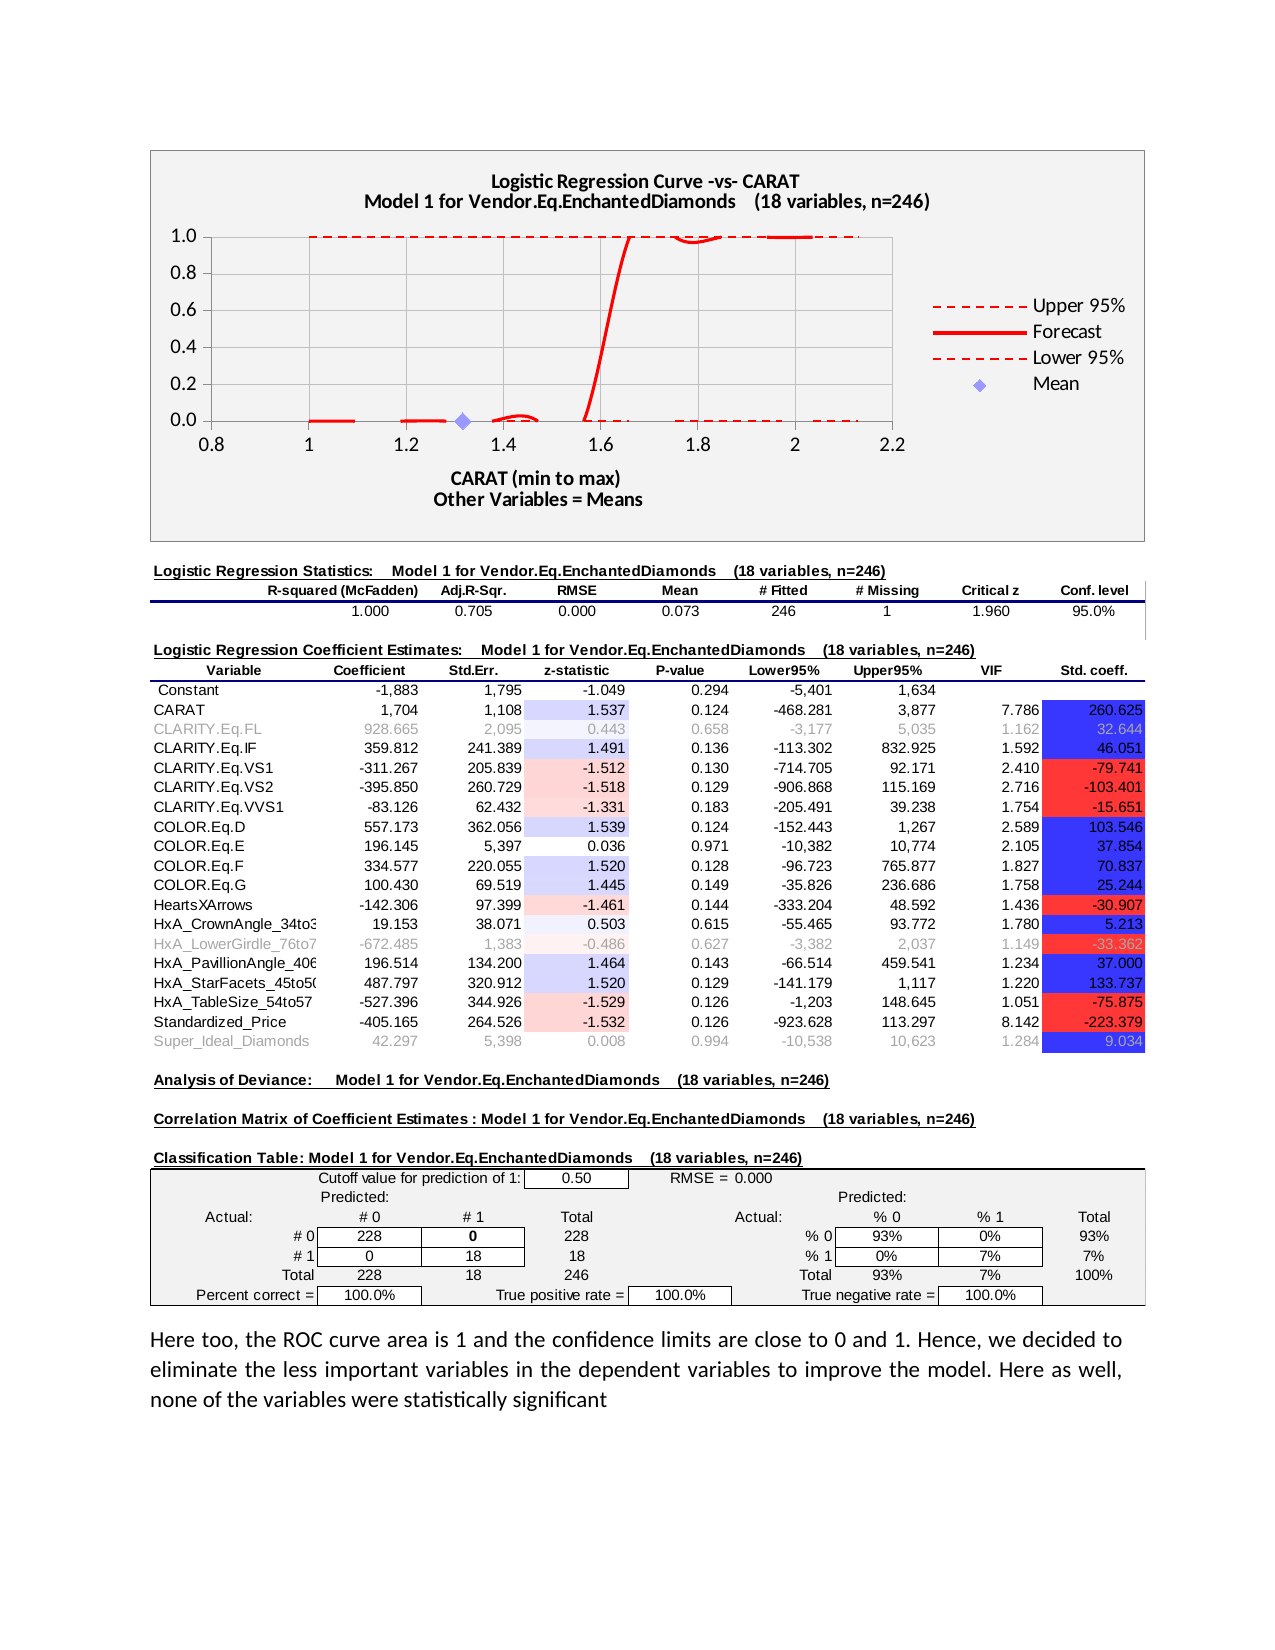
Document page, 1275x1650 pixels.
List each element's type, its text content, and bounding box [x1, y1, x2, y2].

text Here too, the ROC curve area is 1 and the confidence limits are close to 0 and 1. Hence, we decided to eliminate the less important variables in the dependent variables to improve the model. Here as well, none of the variables were statistically significant [150, 1325, 1125, 1414]
